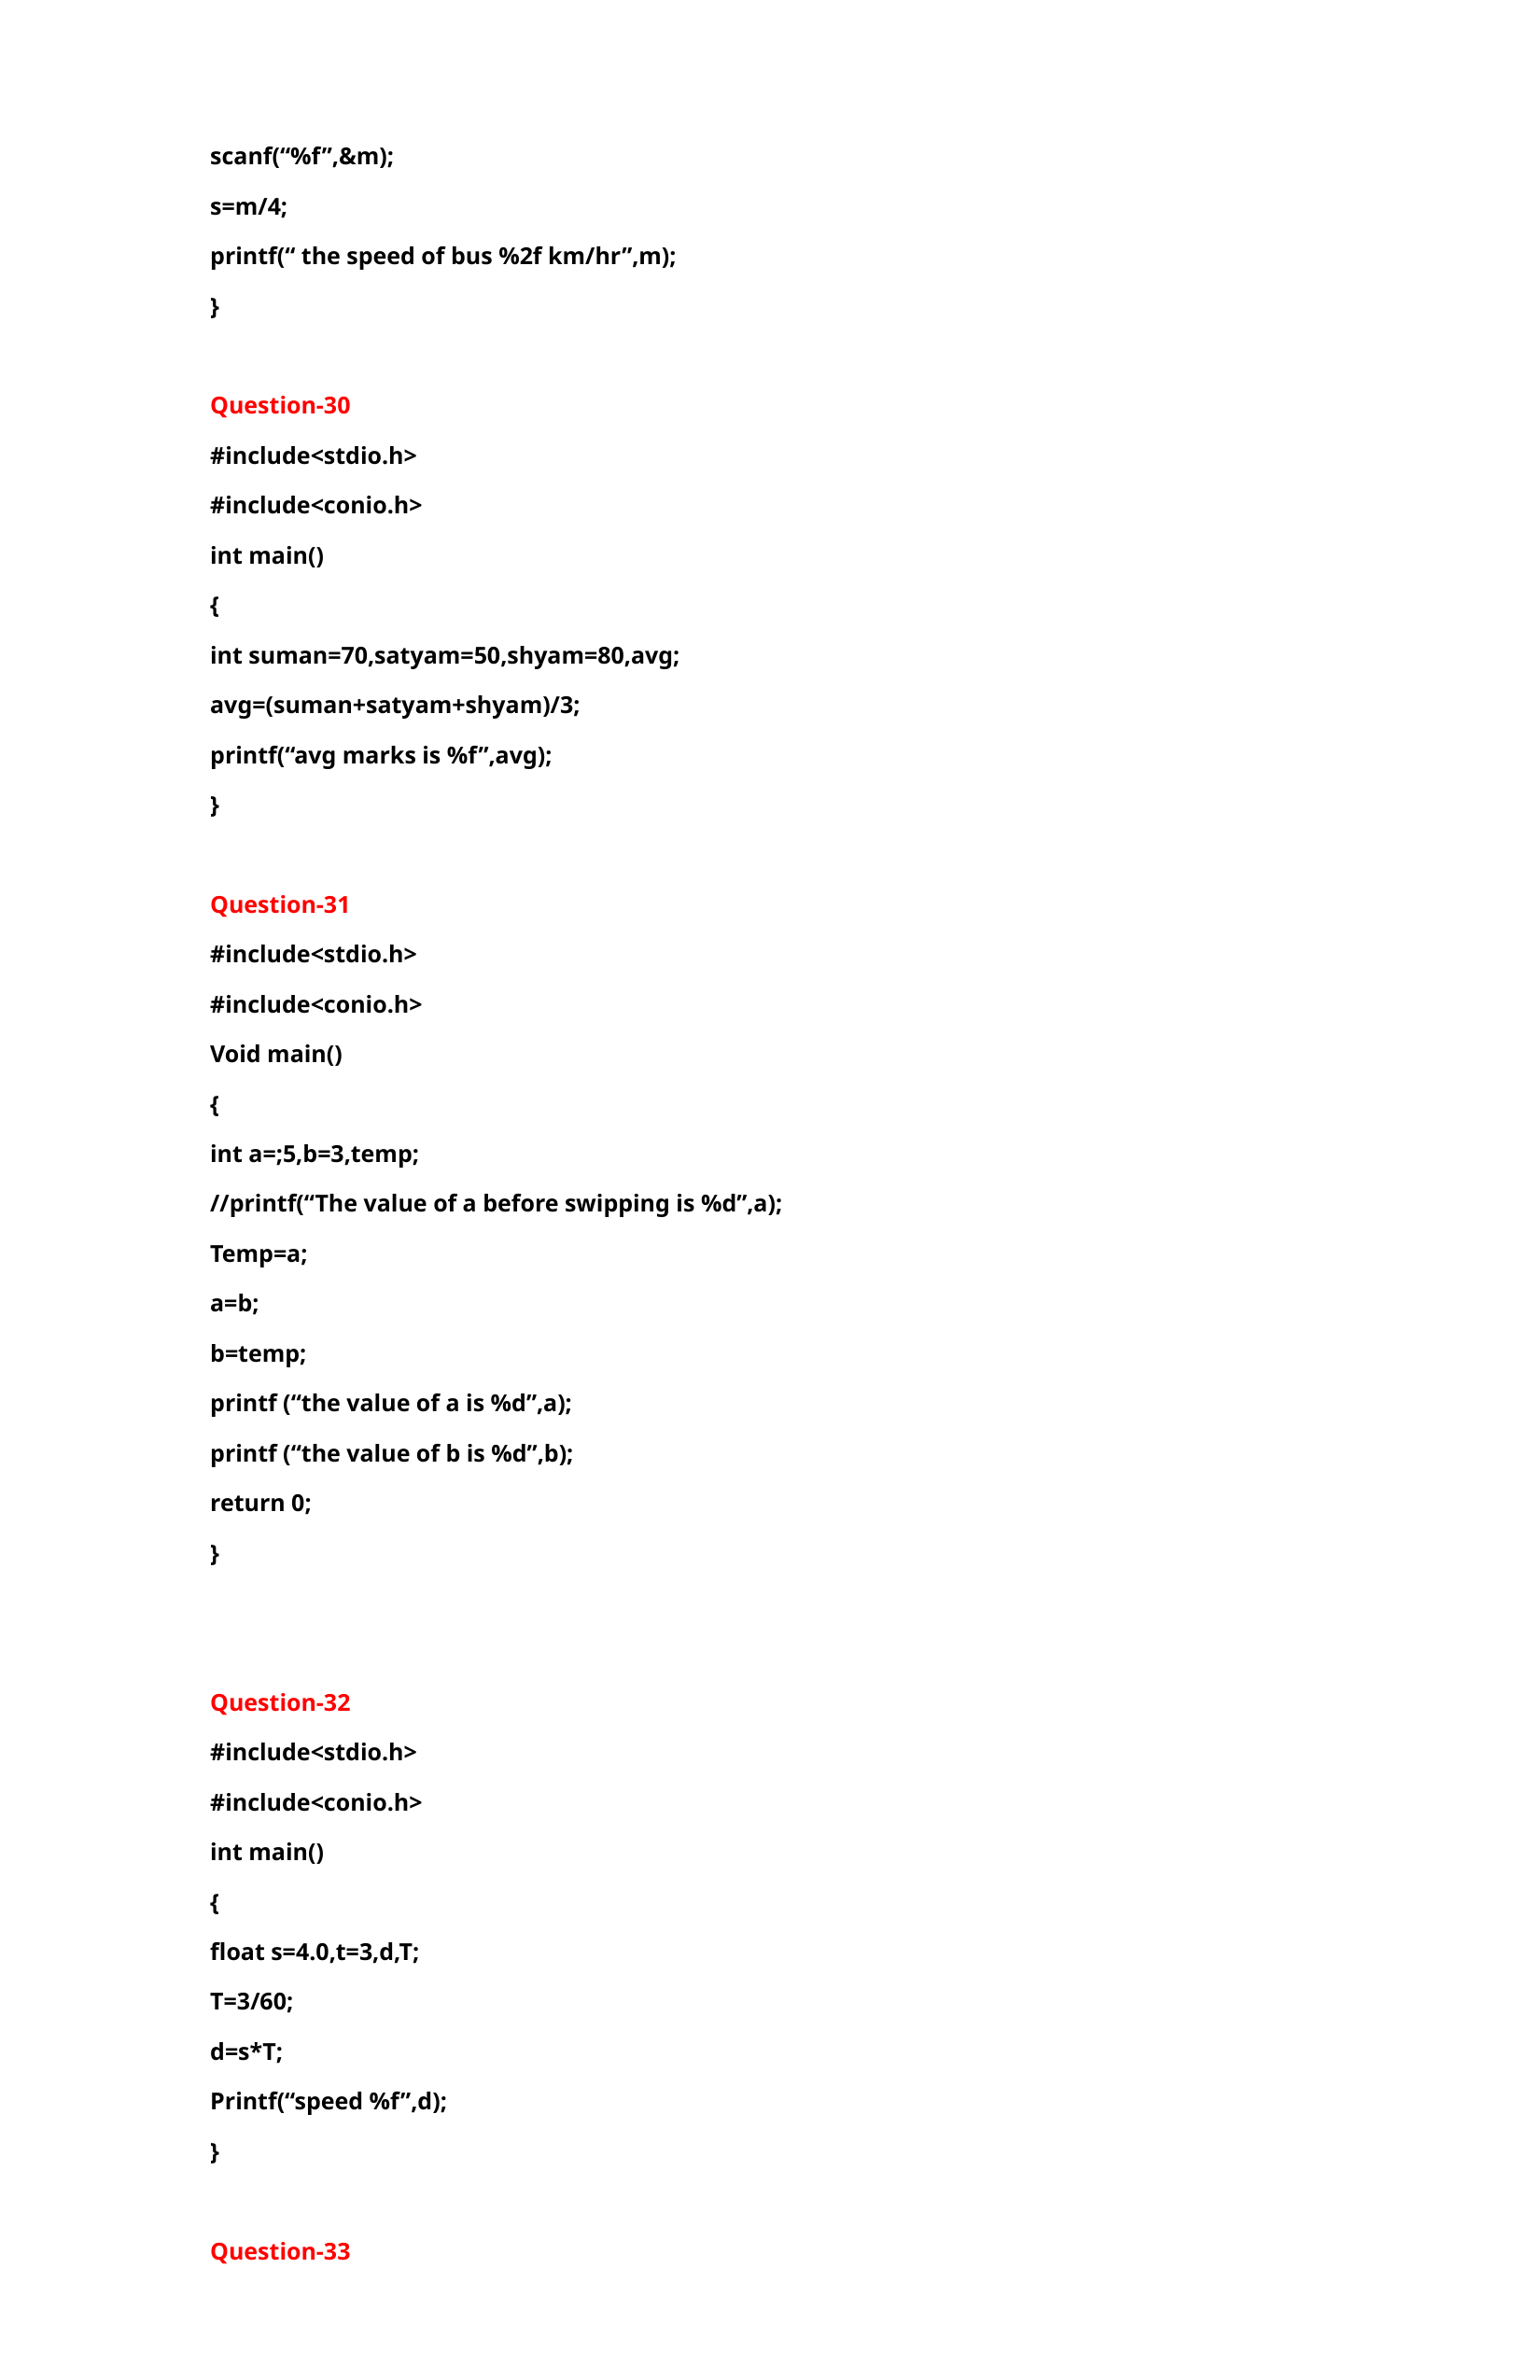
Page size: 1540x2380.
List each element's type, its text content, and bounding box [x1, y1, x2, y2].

text int main() [210, 1836, 1400, 1868]
text return 0; [210, 1487, 1400, 1519]
text printf (“the value of b is %d”,b); [210, 1436, 1400, 1468]
text printf(“avg marks is %f”,avg); [210, 738, 1400, 770]
text a=b; [210, 1287, 1400, 1319]
text #include<stdio.h> [210, 1736, 1400, 1768]
text s=m/4; [210, 189, 1400, 221]
text printf (“the value of a is %d”,a); [210, 1387, 1400, 1419]
text Question-31 [210, 889, 1400, 920]
text printf(“ the speed of bus %2f km/hr”,m); [210, 240, 1400, 272]
text T=3/60; [210, 1985, 1400, 2017]
text //printf(“The value of a before swipping is %d”,a); [210, 1187, 1400, 1219]
text } [210, 1536, 1400, 1568]
text int suman=70,satyam=50,shyam=80,avg; [210, 638, 1400, 670]
text d=s*T; [210, 2036, 1400, 2067]
text #include<conio.h> [210, 1785, 1400, 1817]
text { [210, 1087, 1400, 1119]
text b=temp; [210, 1337, 1400, 1369]
text #include<conio.h> [210, 489, 1400, 521]
text int main() [210, 539, 1400, 571]
text { [210, 589, 1400, 621]
text scanf(“%f”,&m); [210, 140, 1400, 172]
text Void main() [210, 1038, 1400, 1070]
text } [210, 2135, 1400, 2167]
text float s=4.0,t=3,d,T; [210, 1936, 1400, 1967]
text #include<stdio.h> [210, 938, 1400, 970]
text } [210, 789, 1400, 820]
text Question-33 [210, 2234, 1400, 2266]
text int a=;5,b=3,temp; [210, 1138, 1400, 1169]
text avg=(suman+satyam+shyam)/3; [210, 689, 1400, 721]
text Question-30 [210, 389, 1400, 421]
text #include<stdio.h> [210, 440, 1400, 471]
text Question-32 [210, 1687, 1400, 1718]
text { [210, 1885, 1400, 1917]
text Temp=a; [210, 1238, 1400, 1269]
text } [210, 289, 1400, 321]
text Printf(“speed %f”,d); [210, 2085, 1400, 2117]
text #include<conio.h> [210, 987, 1400, 1019]
